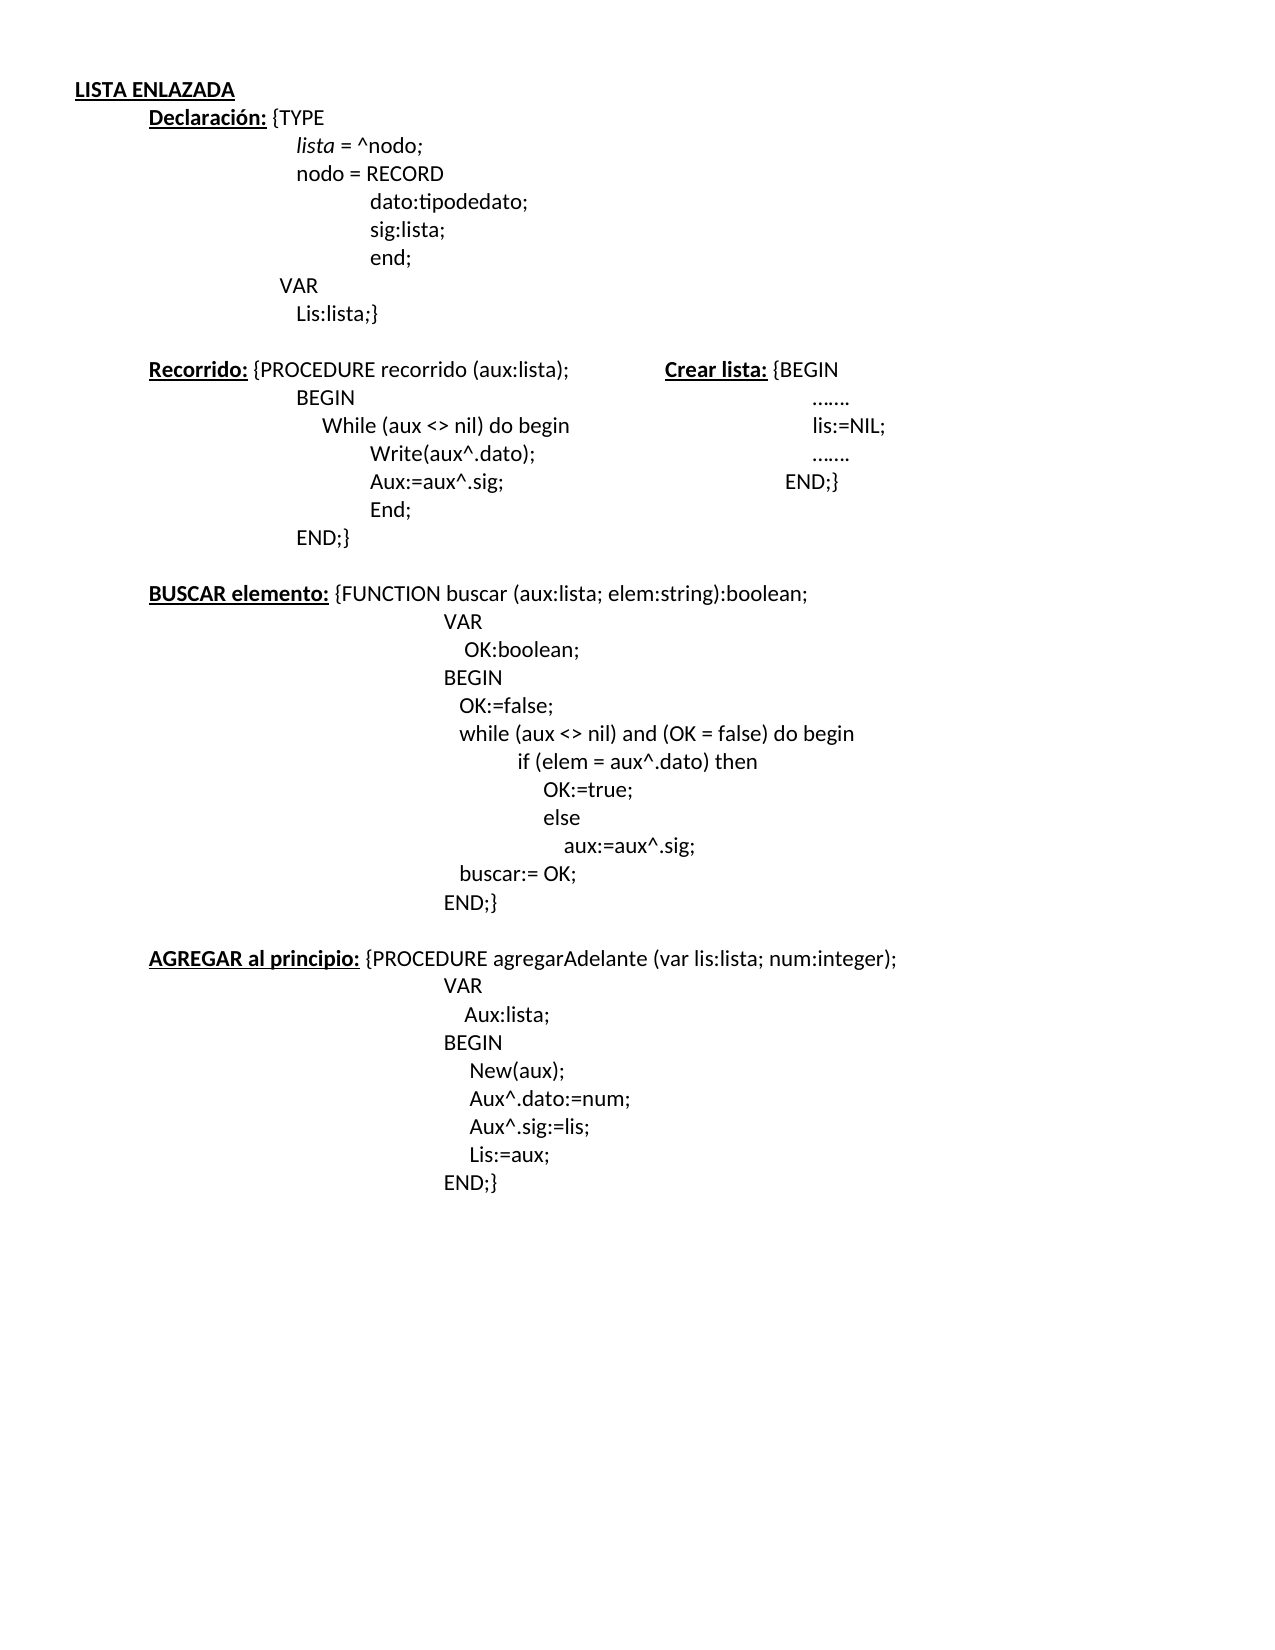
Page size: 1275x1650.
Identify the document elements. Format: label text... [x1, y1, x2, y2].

text end; [75, 243, 1200, 271]
text New(aux); [75, 1056, 1200, 1084]
text while (aux <> nil) and (OK = false) do begin [75, 719, 1200, 747]
text Lis:=aux; [75, 1140, 1200, 1168]
text Aux:=aux^.sig; END;} [75, 467, 1200, 495]
text nodo = RECORD [75, 159, 1200, 187]
text AGREGAR al principio: {PROCEDURE agregarAdelante (var lis:lista; num:integer); [75, 944, 1200, 972]
text else [75, 803, 1200, 832]
text Declaración: {TYPE [75, 103, 1200, 131]
text aux:=aux^.sig; [75, 832, 1200, 859]
text Recorrido: {PROCEDURE recorrido (aux:lista); Crear lista: {BEGIN [75, 355, 1200, 383]
text Aux^.dato:=num; [75, 1084, 1200, 1112]
text lista = ^nodo; [75, 131, 1200, 159]
text BEGIN ……. [75, 383, 1200, 411]
text VAR [75, 607, 1200, 635]
text if (elem = aux^.dato) then [75, 747, 1200, 776]
text VAR [75, 271, 1200, 299]
text BEGIN [370, 1028, 1200, 1056]
text buscar:= OK; [75, 859, 1200, 888]
text OK:=true; [75, 776, 1200, 803]
text BUSCAR elemento: {FUNCTION buscar (aux:lista; elem:string):boolean; [149, 579, 1200, 607]
text VAR [75, 972, 1200, 1000]
text End; [75, 495, 1200, 523]
text BEGIN [370, 663, 1200, 691]
text dato:tipodedato; [75, 187, 1200, 215]
text OK:=false; [75, 691, 1200, 719]
text OK:boolean; [75, 635, 1200, 663]
text sig:lista; [75, 215, 1200, 243]
text While (aux <> nil) do begin lis:=NIL; [75, 411, 1200, 439]
text END;} [75, 523, 1200, 551]
text Lis:lista;} [75, 299, 1200, 327]
text Write(aux^.dato); ……. [75, 439, 1200, 467]
text END;} [75, 1168, 1200, 1196]
text Aux^.sig:=lis; [75, 1112, 1200, 1140]
text END;} [75, 888, 1200, 916]
text LISTA ENLAZADA [75, 75, 1200, 103]
text Aux:lista; [75, 1000, 1200, 1028]
